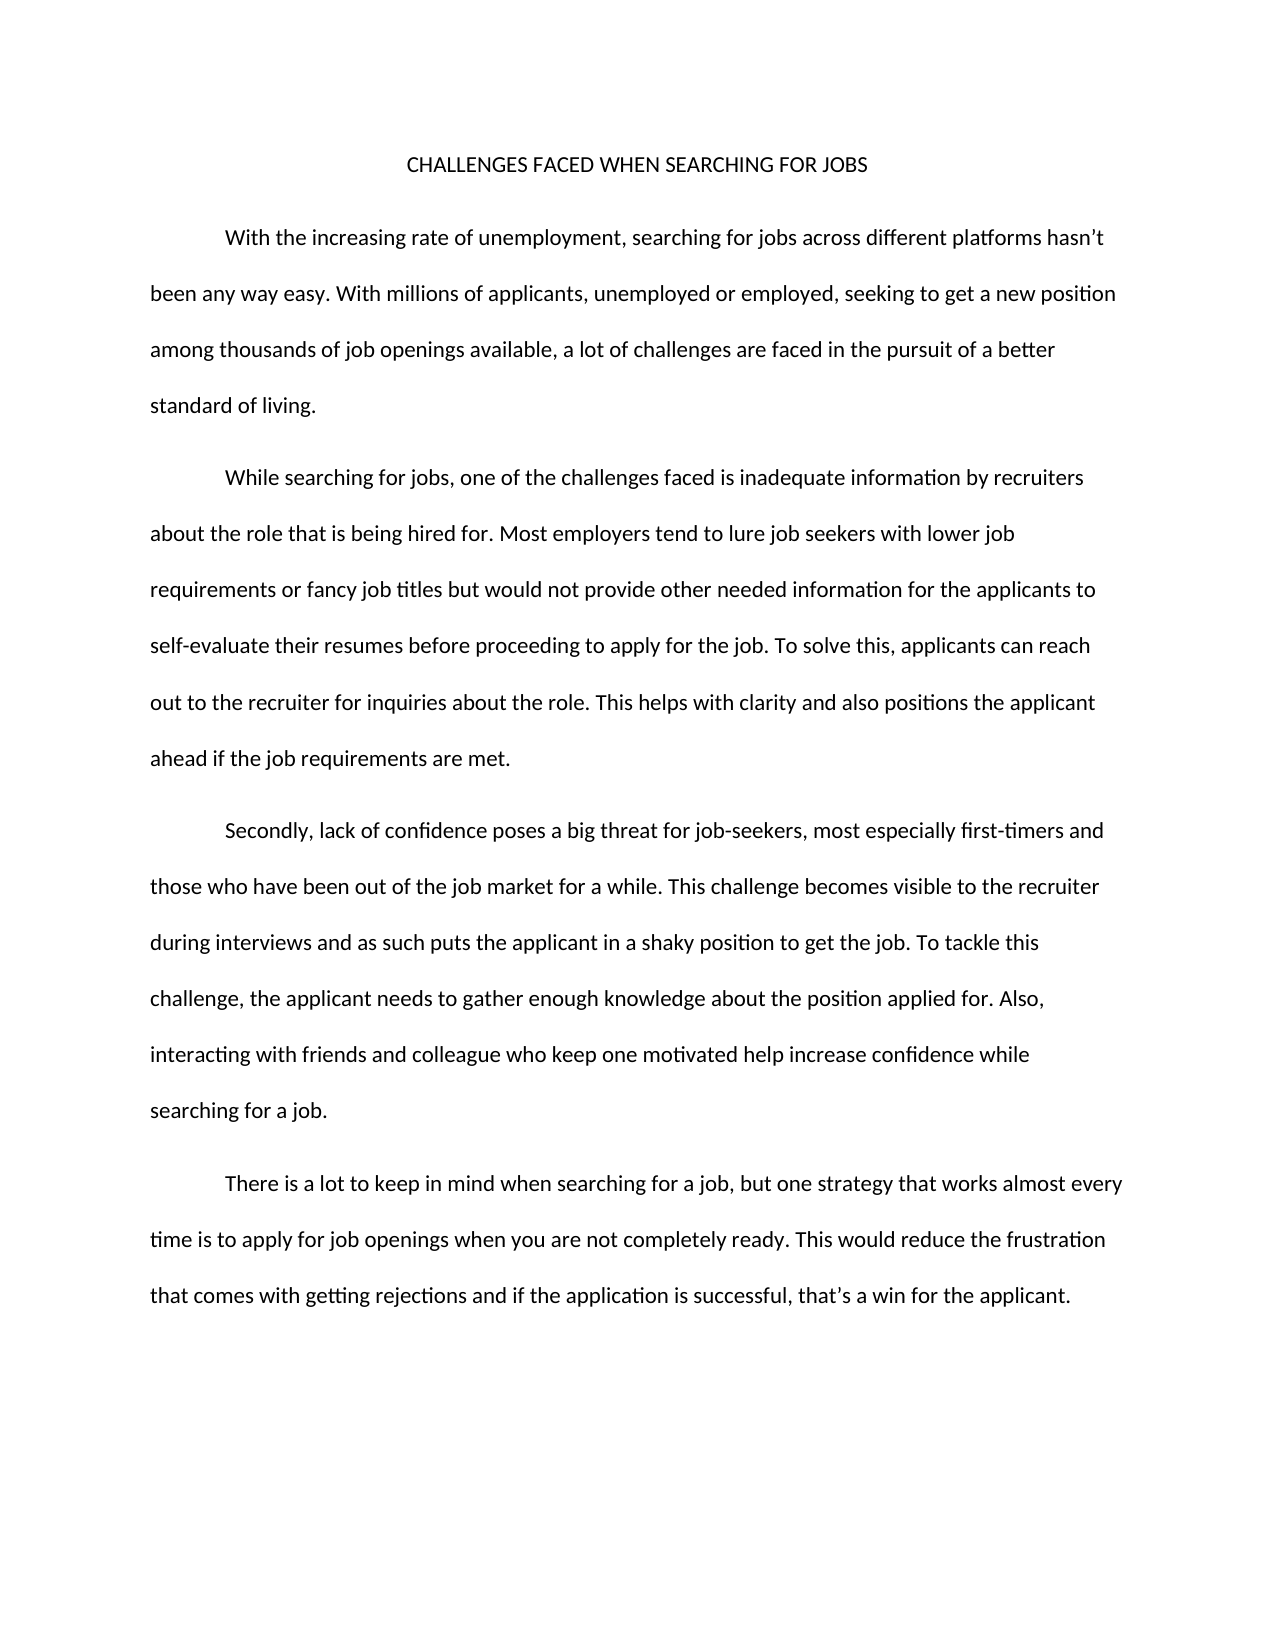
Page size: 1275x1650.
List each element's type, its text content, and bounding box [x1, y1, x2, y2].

text There is a lot to keep in mind when searching for a job, but one strategy that works almost every time is to apply for job openings when you are not completely ready. This would reduce the frustration that comes with getting rejections and if the application is successful, that’s a win for the applicant. [150, 1169, 1125, 1309]
text Secondly, lack of confidence poses a big threat for job-seekers, most especially first-timers and those who have been out of the job market for a while. This challenge becomes visible to the recruiter during interviews and as such puts the applicant in a shaky position to get the job. To tackle this challenge, the applicant needs to gather enough knowledge about the position applied for. Also, interacting with friends and colleague who keep one motivated help increase confidence while searching for a job. [150, 816, 1125, 1125]
text While searching for jobs, one of the challenges faced is inadequate information by recruiters about the role that is being hired for. Most employers tend to lure job seekers with lower job requirements or fancy job titles but would not provide other needed information for the applicants to self-evaluate their resumes before proceeding to apply for the job. To solve this, applicants can reach out to the recruiter for inquiries about the role. This helps with clarity and also positions the applicant ahead if the job requirements are met. [150, 463, 1125, 772]
text CHALLENGES FACED WHEN SEARCHING FOR JOBS [150, 150, 1125, 178]
text With the increasing rate of unemployment, searching for jobs across different platforms hasn’t been any way easy. With millions of applicants, unemployed or employed, seeking to get a new position among thousands of job openings available, a lot of challenges are faced in the pursuit of a better standard of living. [150, 223, 1125, 419]
